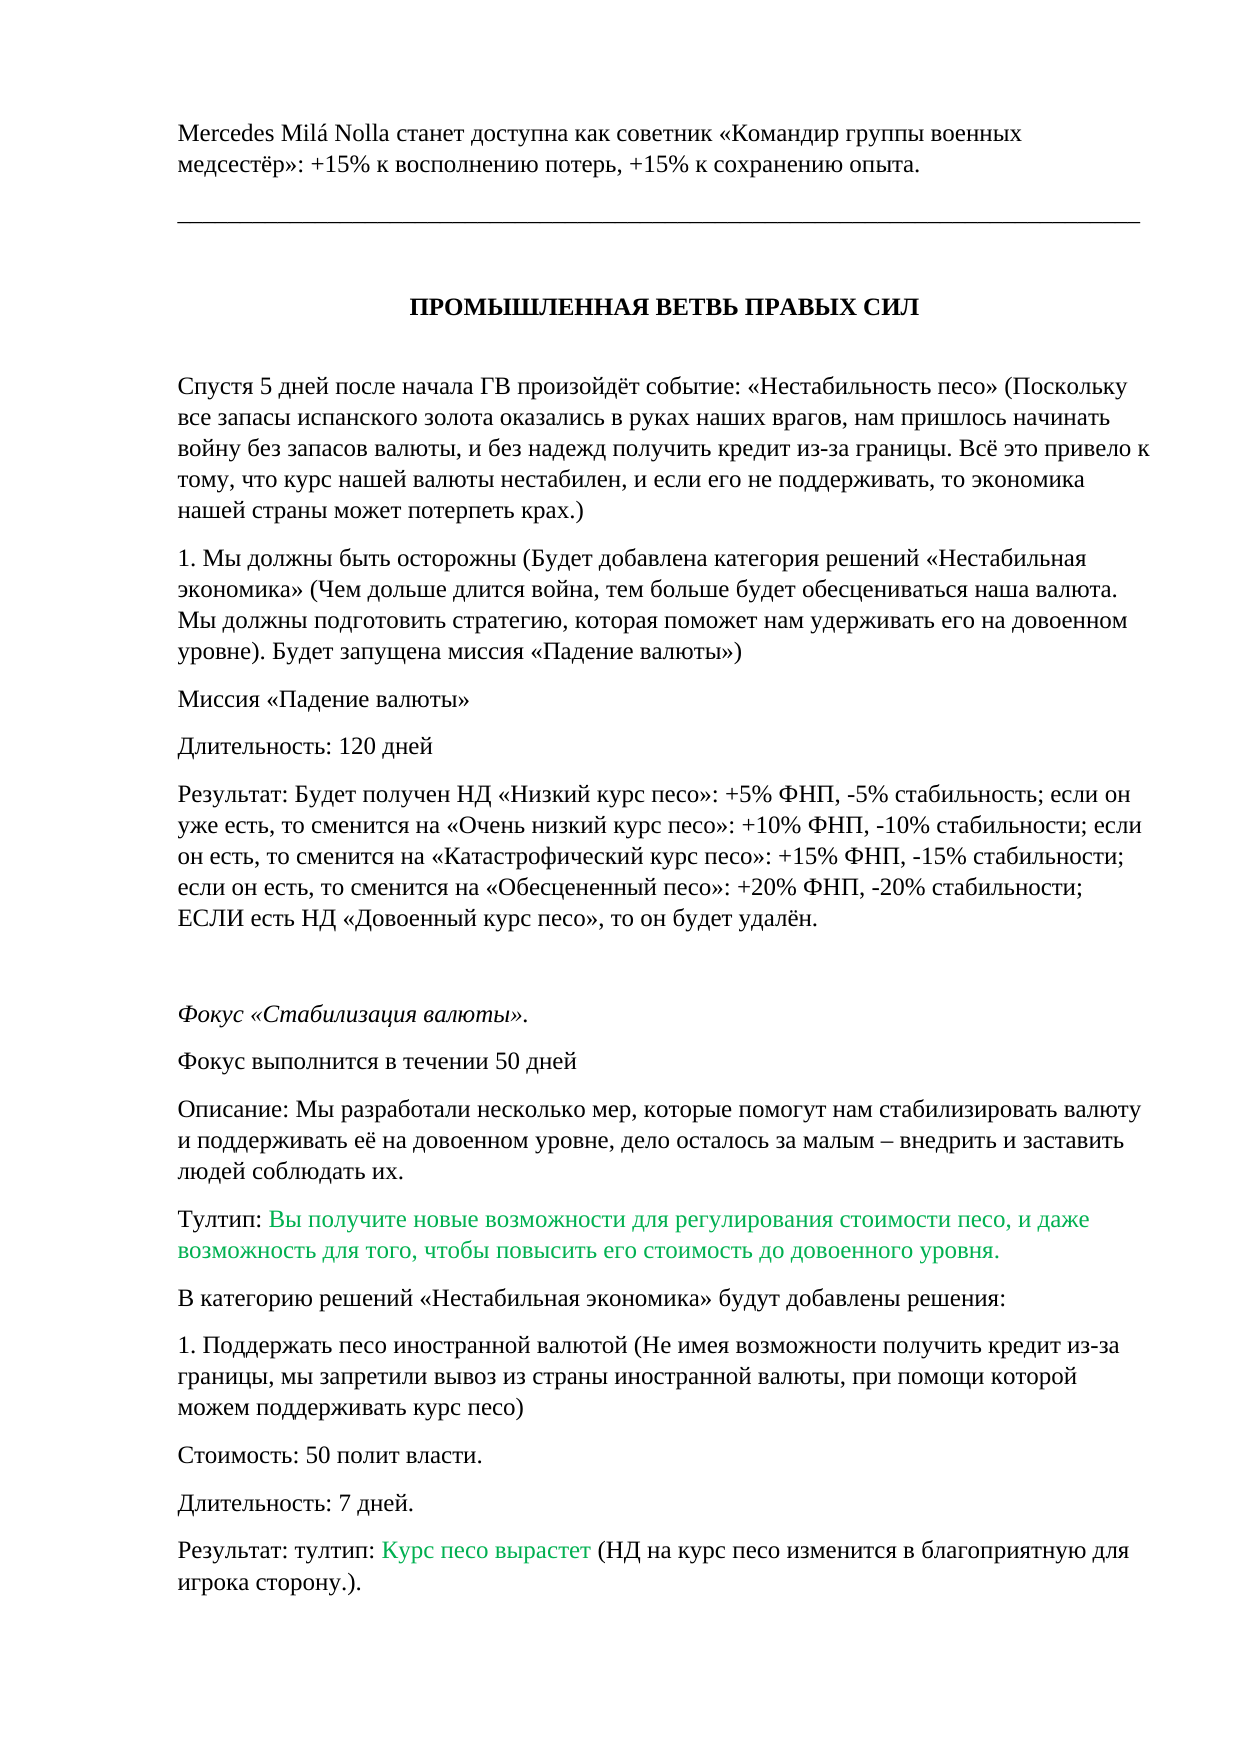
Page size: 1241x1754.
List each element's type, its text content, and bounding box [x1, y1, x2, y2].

text Стоимость: 50 полит власти. [177, 1440, 1152, 1469]
text Фокус выполнится в течении 50 дней [177, 1046, 1152, 1075]
text В категорию решений «Нестабильная экономика» будут добавлены решения: [177, 1283, 1152, 1311]
text Тултип: Вы получите новые возможности для регулирования стоимости песо, и даже возможность для того, чтобы повысить его стоимость до довоенного уровня. [177, 1204, 1152, 1264]
text Спустя 5 дней после начала ГВ произойдёт событие: «Нестабильность песо» (Поскольку все запасы испанского золота оказались в руках наших врагов, нам пришлось начинать войну без запасов валюты, и без надежд получить кредит из-за границы. Всё это привело к тому, что курс нашей валюты нестабилен, и если его не поддерживать, то экономика нашей страны может потерпеть крах.) [177, 340, 1152, 524]
text 1. Поддержать песо иностранной валютой (Не имея возможности получить кредит из-за границы, мы запретили вывоз из страны иностранной валюты, при помощи которой можем поддерживать курс песо) [177, 1330, 1152, 1421]
text Результат: тултип: Курс песо вырастет (НД на курс песо изменится в благоприятную для игрока сторону.). [177, 1536, 1152, 1595]
text Mercedes Milá Nolla станет доступна как советник «Командир группы военных медсестёр»: +15% к восполнению потерь, +15% к сохранению опыта. [177, 118, 1152, 178]
text Фокус «Стабилизация валюты». [177, 999, 1152, 1027]
text Длительность: 7 дней. [177, 1488, 1152, 1517]
text Длительность: 120 дней [177, 731, 1152, 760]
text Результат: Будет получен НД «Низкий курс песо»: +5% ФНП, -5% стабильность; если он уже есть, то сменится на «Очень низкий курс песо»: +10% ФНП, -10% стабильности; если он есть, то сменится на «Катастрофический курс песо»: +15% ФНП, -15% стабильности; если он есть, то сменится на «Обесцененный песо»: +20% ФНП, -20% стабильности; ЕСЛИ есть НД «Довоенный курс песо», то он будет удалён. [177, 779, 1152, 932]
text _____________________________________________________________________________ [177, 197, 1152, 226]
text Описание: Мы разработали несколько мер, которые помогут нам стабилизировать валюту и поддерживать её на довоенном уровне, дело осталось за малым – внедрить и заставить людей соблюдать их. [177, 1094, 1152, 1185]
text Миссия «Падение валюты» [177, 684, 1152, 712]
text 1. Мы должны быть осторожны (Будет добавлена категория решений «Нестабильная экономика» (Чем дольше длится война, тем больше будет обесцениваться наша валюта. Мы должны подготовить стратегию, которая поможет нам удерживать его на довоенном уровне). Будет запущена миссия «Падение валюты») [177, 543, 1152, 665]
text ПРОМЫШЛЕННАЯ ВЕТВЬ ПРАВЫХ СИЛ [177, 292, 1152, 321]
